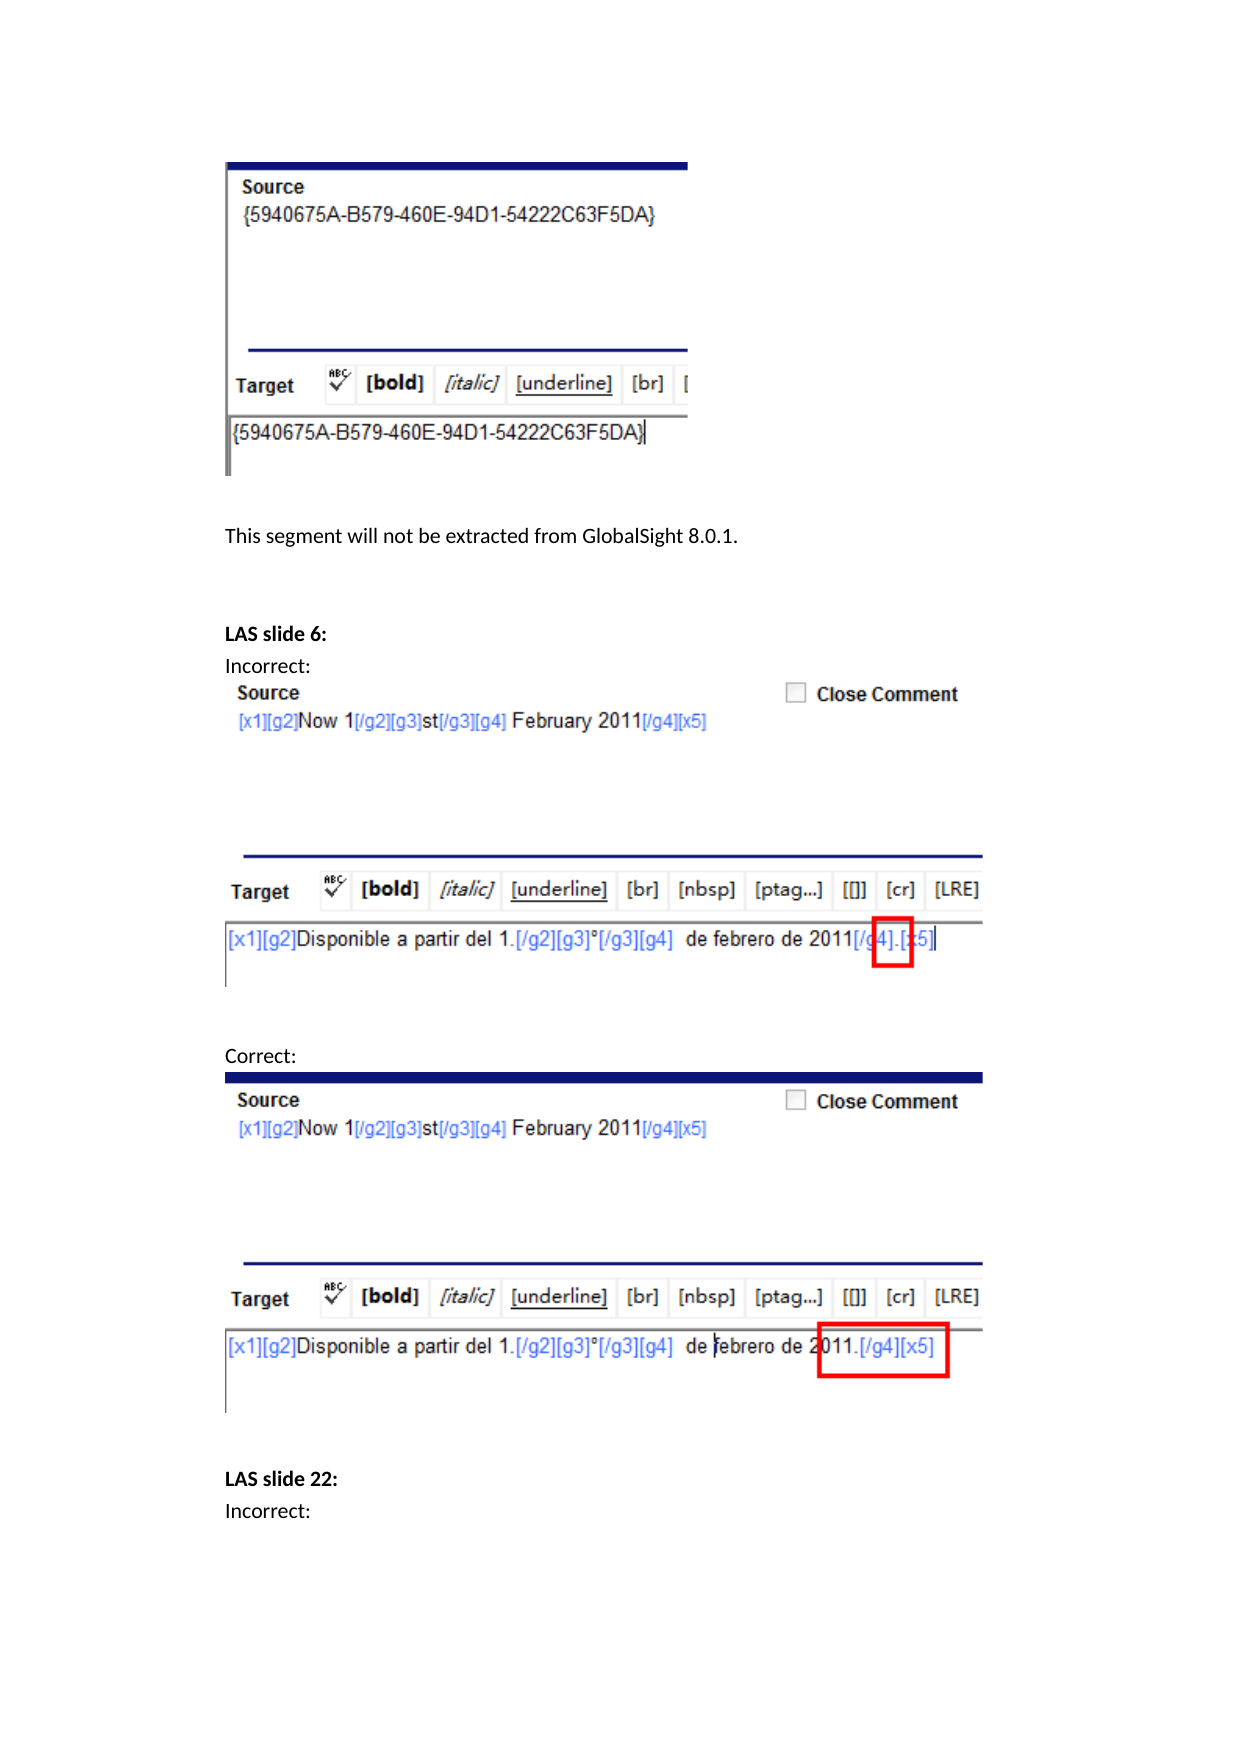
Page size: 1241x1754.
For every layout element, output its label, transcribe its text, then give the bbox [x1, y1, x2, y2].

picture [225, 1072, 983, 1413]
list Incorrect: [225, 649, 1053, 682]
list Incorrect: [225, 1494, 1053, 1527]
picture [225, 682, 983, 987]
list Correct: [225, 1039, 1053, 1072]
list LAS slide 22: [225, 1462, 1053, 1494]
picture [225, 162, 688, 476]
list This segment will not be extracted from GlobalSight 8.0.1. [225, 519, 1053, 552]
list LAS slide 6: [225, 617, 1053, 649]
